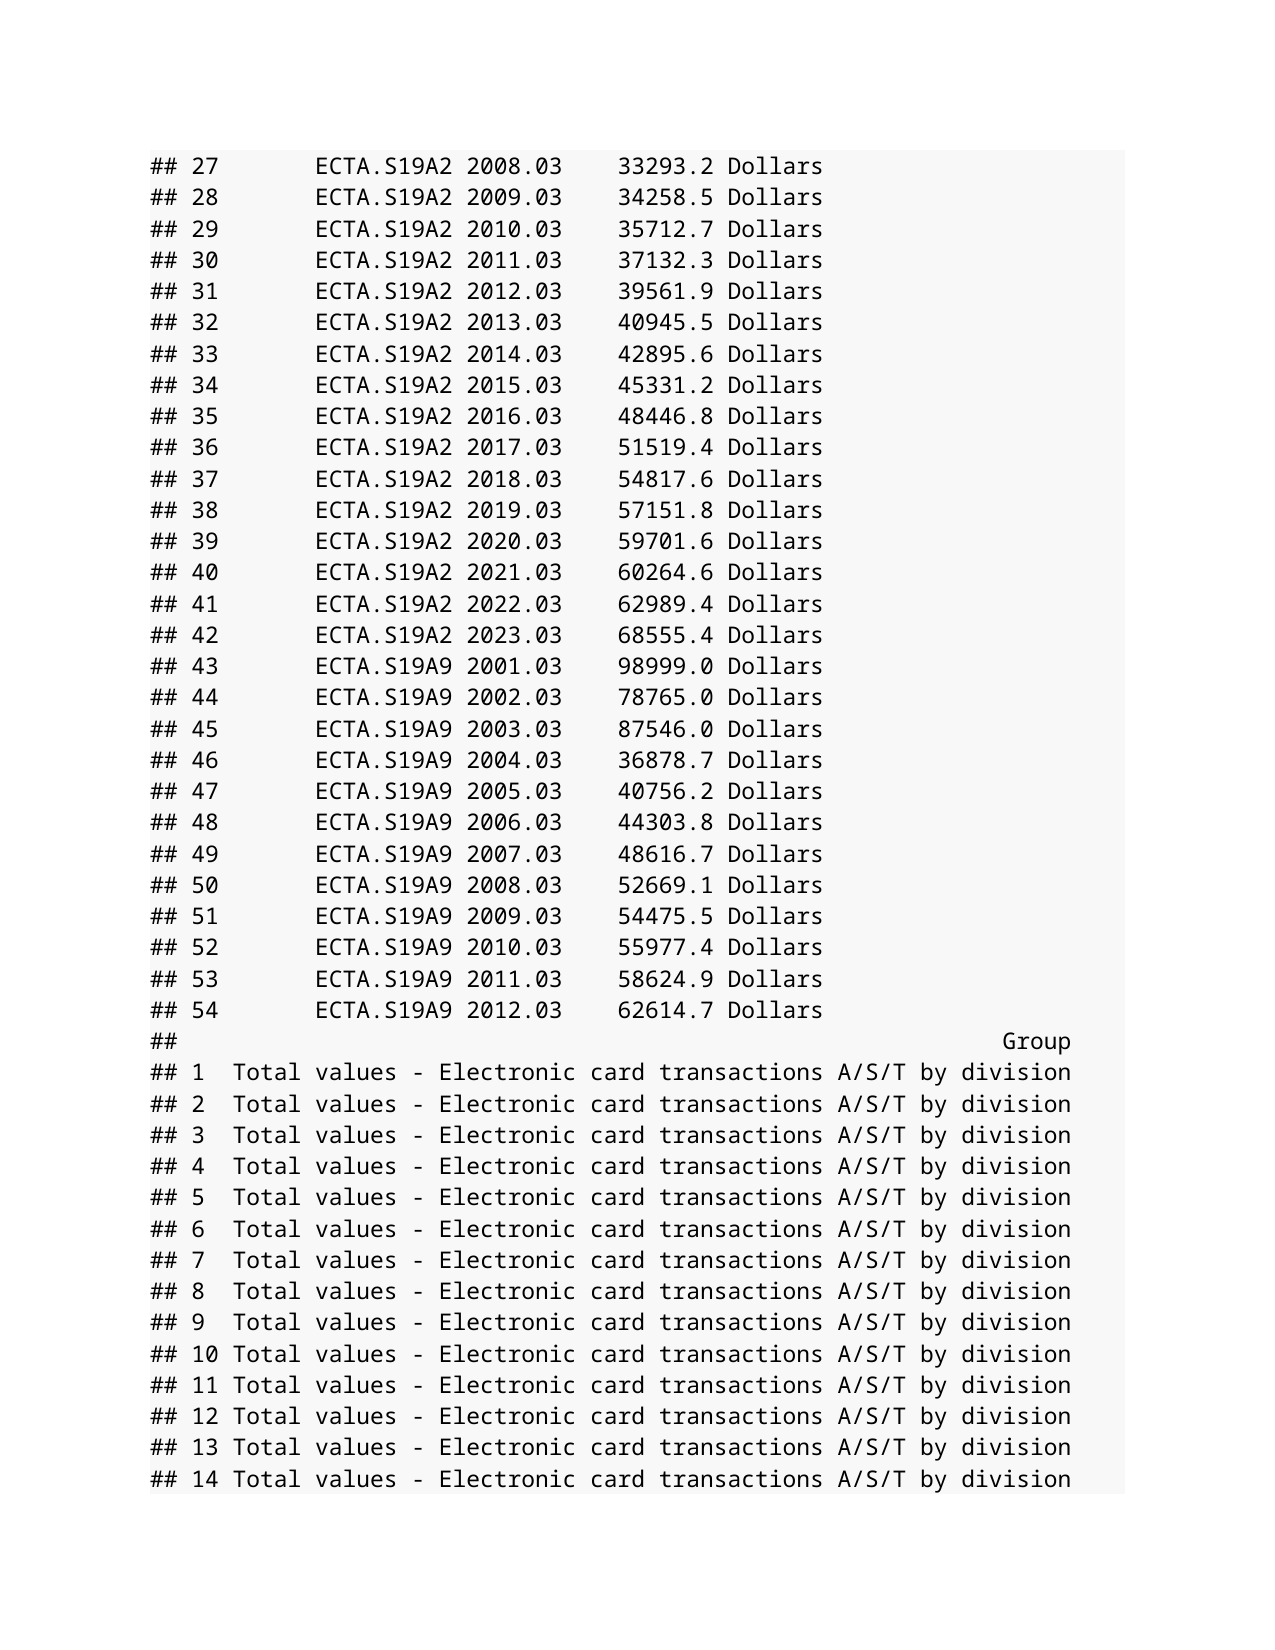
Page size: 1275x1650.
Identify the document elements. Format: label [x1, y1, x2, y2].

text [150, 150, 1125, 1494]
